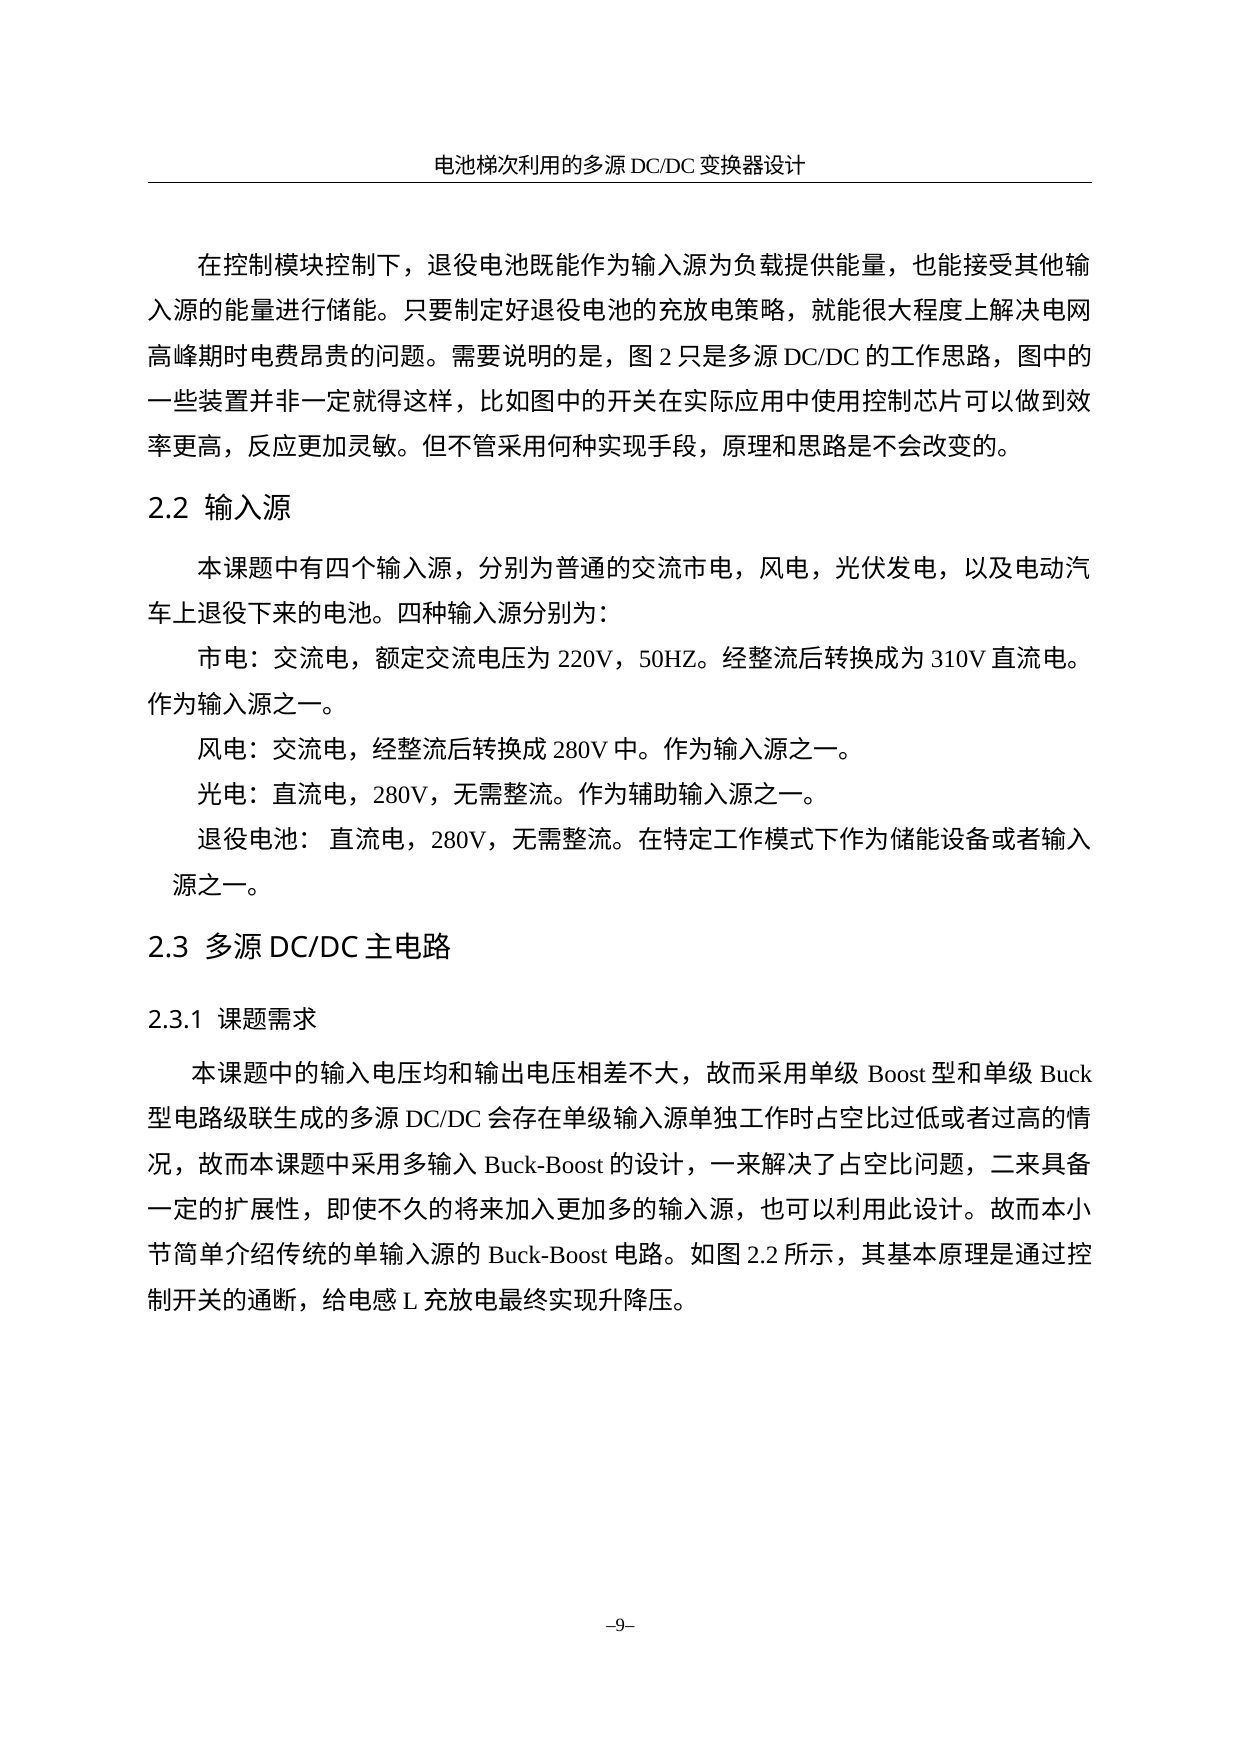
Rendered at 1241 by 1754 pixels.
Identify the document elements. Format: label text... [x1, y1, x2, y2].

text 风电：交流电，经整流后转换成280V中。作为输入源之一。 [148, 729, 1092, 766]
text 本课题中有四个输入源，分别为普通的交流市电，风电，光伏发电，以及电动汽车上退役下来的电池。四种输入源分别为： [148, 548, 1092, 630]
subtitle 2.3 多源DC/DC主电路 [148, 923, 1092, 966]
text 在控制模块控制下，退役电池既能作为输入源为负载提供能量，也能接受其他输入源的能量进行储能。只要制定好退役电池的充放电策略，就能很大程度上解决电网高峰期时电费昂贵的问题。需要说明的是，图2只是多源DC/DC的工作思路，图中的一些装置并非一定就得这样，比如图中的开关在实际应用中使用控制芯片可以做到效率更高，反应更加灵敏。但不管采用何种实现手段，原理和思路是不会改变的。 [148, 246, 1092, 463]
text 光电：直流电，280V，无需整流。作为辅助输入源之一。 [148, 775, 1092, 811]
text 市电：交流电，额定交流电压为220V，50HZ。经整流后转换成为310V直流电。作为输入源之一。 [148, 639, 1092, 720]
text 退役电池： 直流电，280V，无需整流。在特定工作模式下作为储能设备或者输入源之一。 [173, 820, 1092, 902]
subtitle 2.3.1 课题需求 [148, 999, 1092, 1035]
text 本课题中的输入电压均和输出电压相差不大，故而采用单级Boost型和单级Buck型电路级联生成的多源DC/DC会存在单级输入源单独工作时占空比过低或者过高的情况，故而本课题中采用多输入Buck-Boost的设计，一来解决了占空比问题，二来具备一定的扩展性，即使不久的将来加入更加多的输入源，也可以利用此设计。故而本小节简单介绍传统的单输入源的Buck-Boost电路。如图2.2所示，其基本原理是通过控制开关的通断，给电感L充放电最终实现升降压。 [148, 1053, 1092, 1316]
subtitle 2.2 输入源 [148, 484, 1092, 527]
